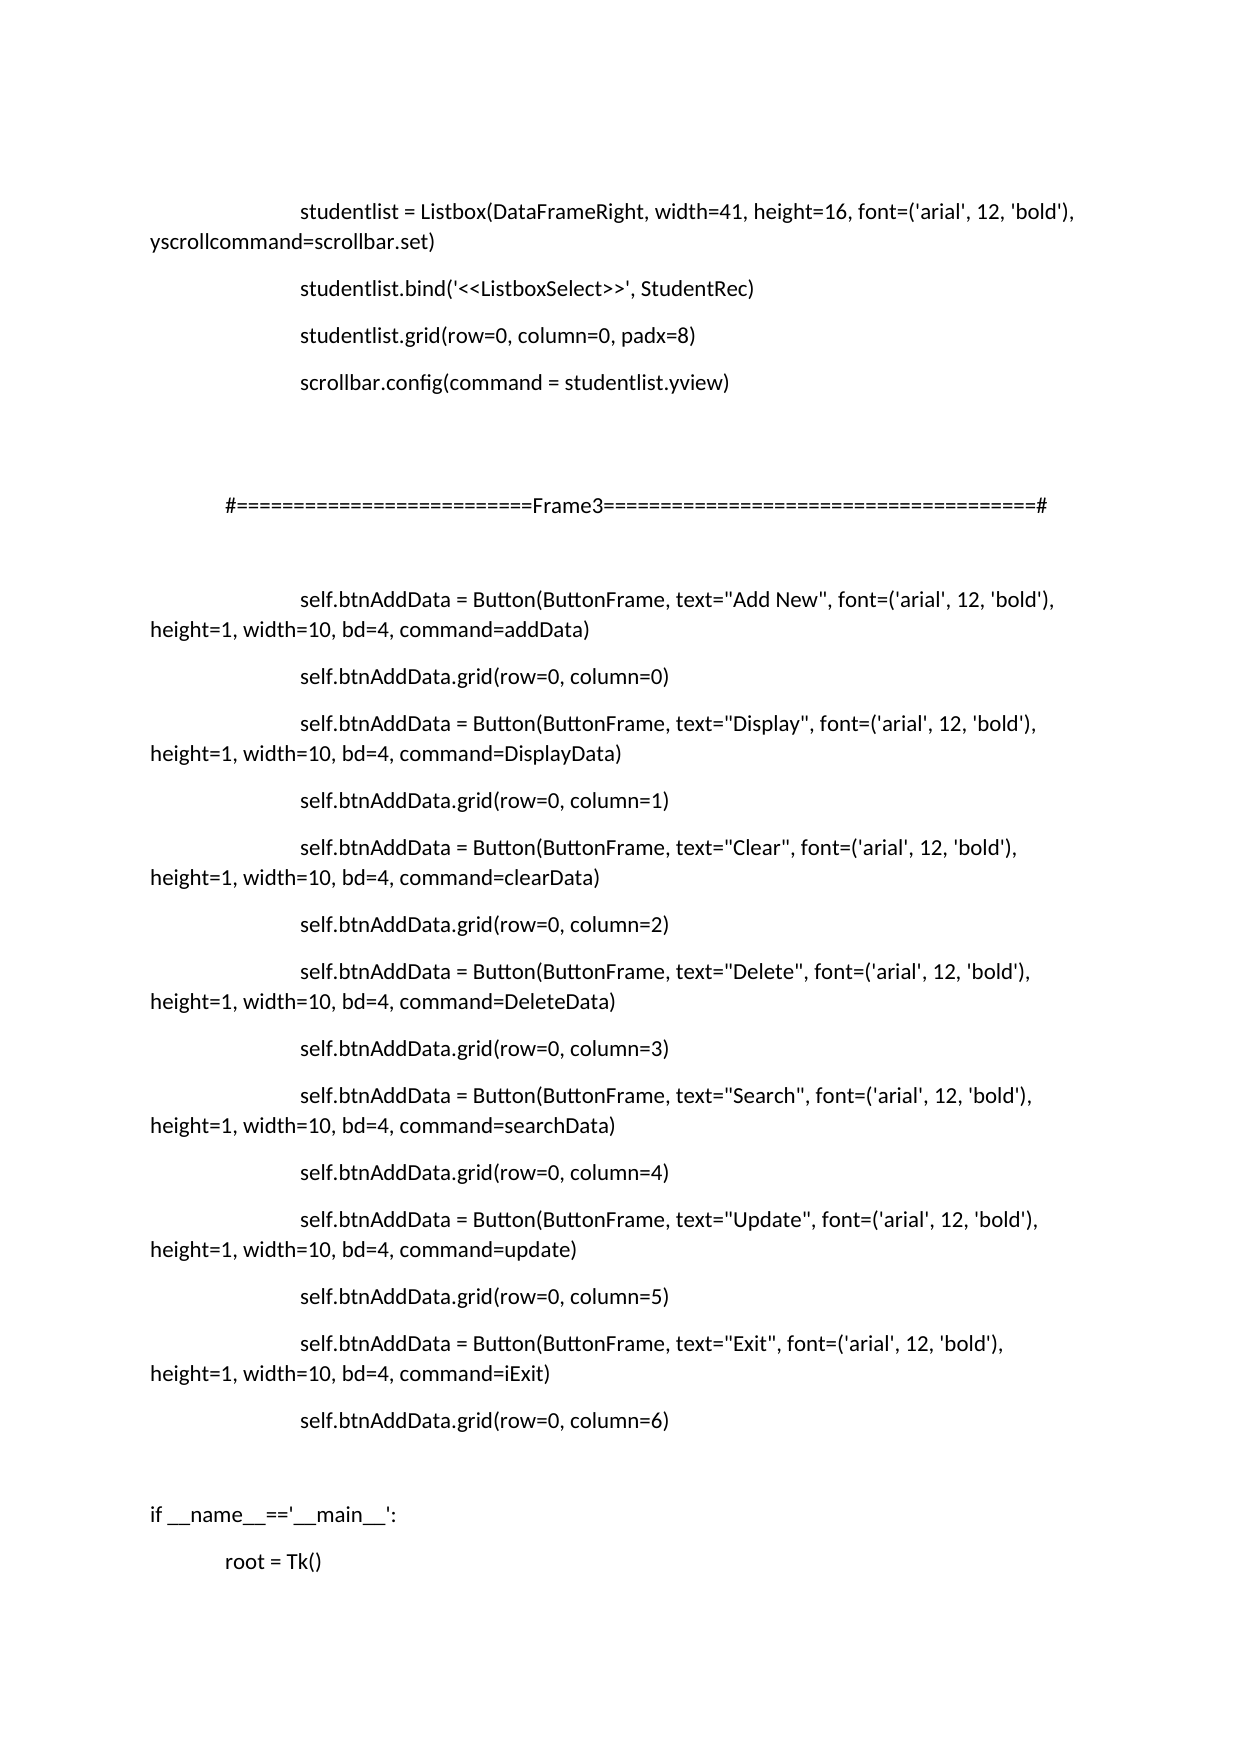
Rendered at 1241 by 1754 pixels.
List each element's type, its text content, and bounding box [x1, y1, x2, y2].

text studentlist.grid(row=0, column=0, padx=8) [150, 321, 1090, 349]
text studentlist = Listbox(DataFrameRight, width=41, height=16, font=('arial', 12, 'bold'), yscrollcommand=scrollbar.set) [150, 197, 1090, 255]
text self.btnAddData.grid(row=0, column=2) [150, 910, 1090, 938]
text #==========================Frame3======================================# [150, 461, 1090, 520]
text if __name__=='__main__': [150, 1500, 1090, 1528]
text scrollbar.config(command = studentlist.yview) [150, 368, 1090, 396]
text self.btnAddData = Button(ButtonFrame, text="Search", font=('arial', 12, 'bold'), height=1, width=10, bd=4, command=searchData) [150, 1081, 1090, 1139]
text root = Tk() [150, 1547, 1090, 1575]
text self.btnAddData.grid(row=0, column=3) [150, 1034, 1090, 1062]
text studentlist.bind('<<ListboxSelect>>', StudentRec) [150, 274, 1090, 302]
text self.btnAddData = Button(ButtonFrame, text="Update", font=('arial', 12, 'bold'), height=1, width=10, bd=4, command=update) [150, 1205, 1090, 1263]
text self.btnAddData.grid(row=0, column=6) [150, 1406, 1090, 1434]
text self.btnAddData = Button(ButtonFrame, text="Delete", font=('arial', 12, 'bold'), height=1, width=10, bd=4, command=DeleteData) [150, 957, 1090, 1016]
text self.btnAddData = Button(ButtonFrame, text="Add New", font=('arial', 12, 'bold'), height=1, width=10, bd=4, command=addData) [150, 585, 1090, 644]
text self.btnAddData.grid(row=0, column=4) [150, 1158, 1090, 1186]
text self.btnAddData = Button(ButtonFrame, text="Clear", font=('arial', 12, 'bold'), height=1, width=10, bd=4, command=clearData) [150, 833, 1090, 892]
text self.btnAddData.grid(row=0, column=0) [150, 662, 1090, 691]
text self.btnAddData.grid(row=0, column=1) [150, 786, 1090, 814]
text self.btnAddData = Button(ButtonFrame, text="Display", font=('arial', 12, 'bold'), height=1, width=10, bd=4, command=DisplayData) [150, 709, 1090, 768]
text self.btnAddData = Button(ButtonFrame, text="Exit", font=('arial', 12, 'bold'), height=1, width=10, bd=4, command=iExit) [150, 1329, 1090, 1387]
text self.btnAddData.grid(row=0, column=5) [150, 1282, 1090, 1310]
